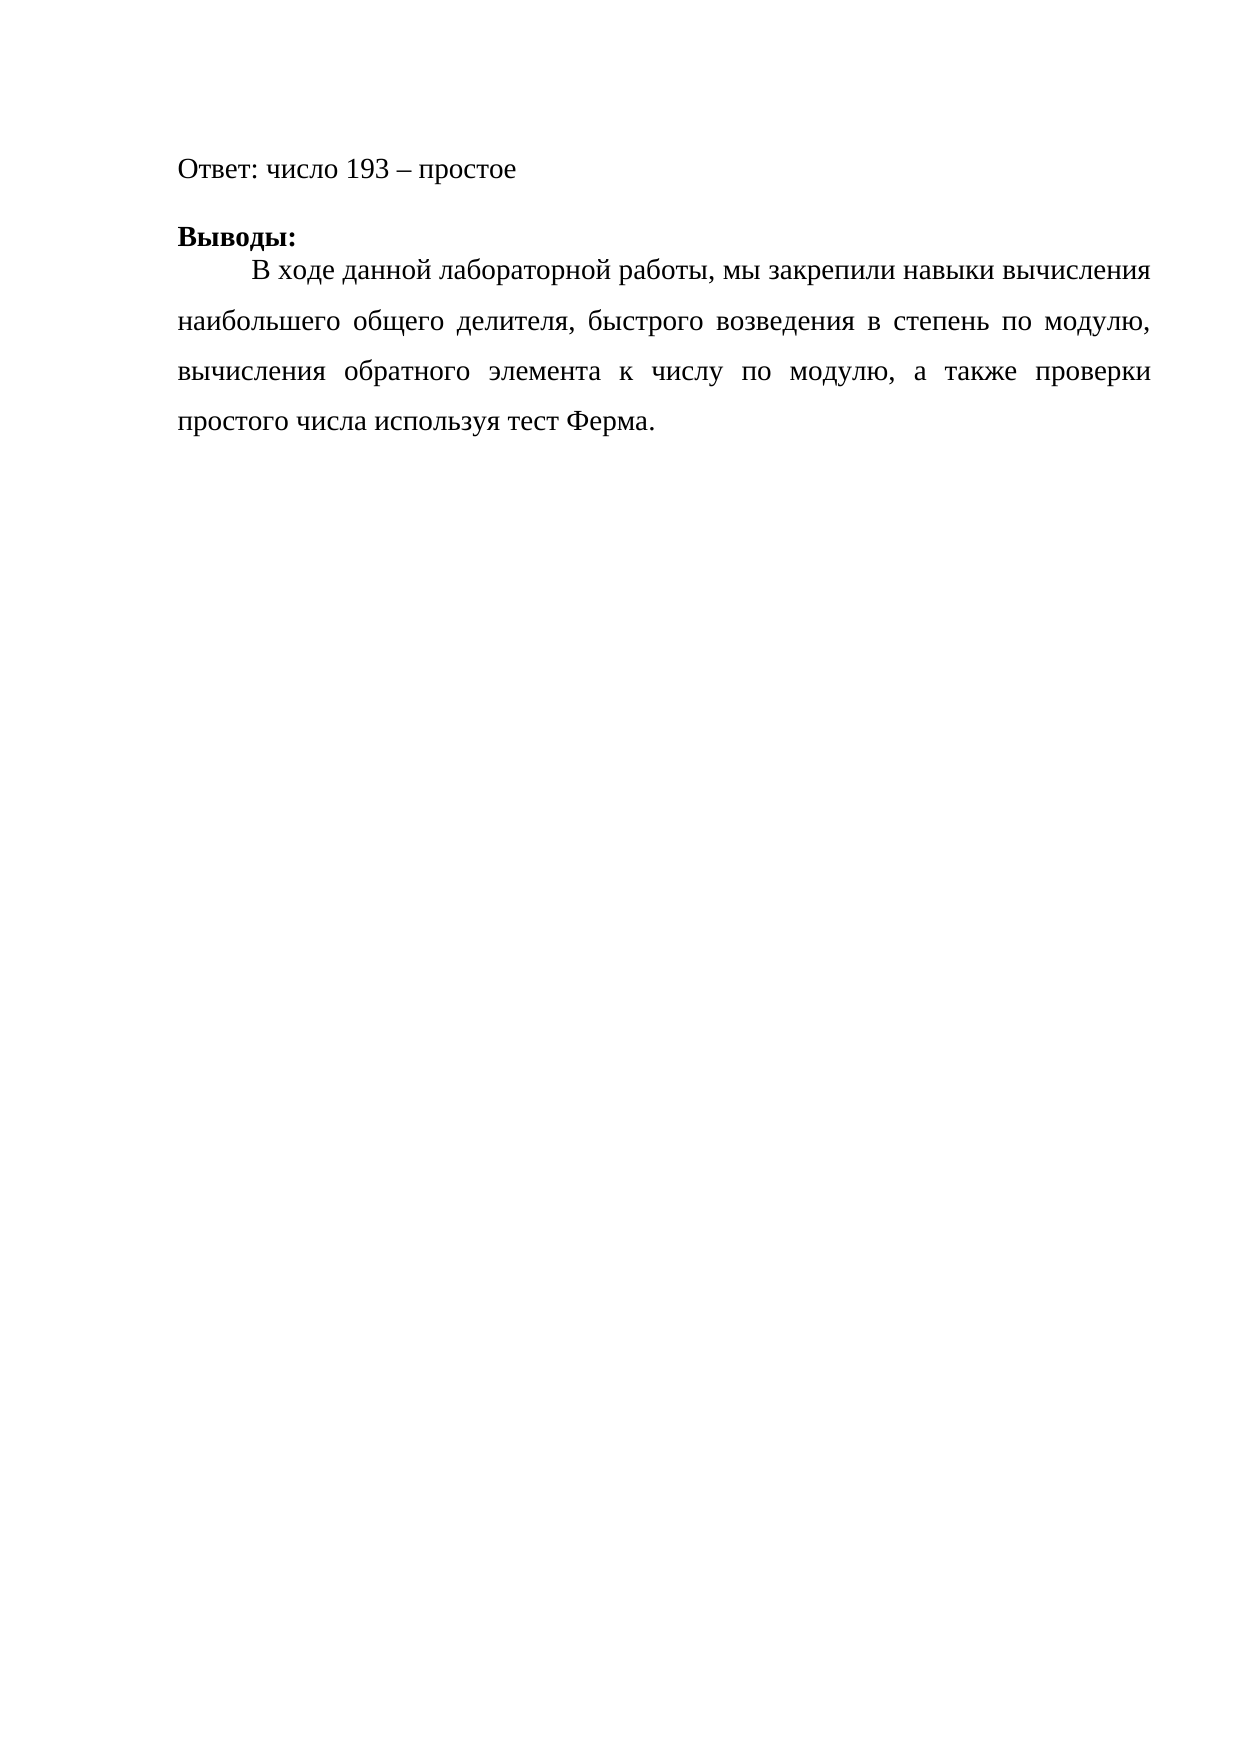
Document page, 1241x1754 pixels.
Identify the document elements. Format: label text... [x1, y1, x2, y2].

text В ходе данной лабораторной работы, мы закрепили навыки вычисления наибольшего общего делителя, быстрого возведения в степень по модулю, вычисления обратного элемента к числу по модулю, а также проверки простого числа используя тест Ферма. [177, 252, 1152, 437]
text Ответ: число 193 – простое [177, 152, 1152, 185]
text Выводы: [177, 219, 1152, 252]
